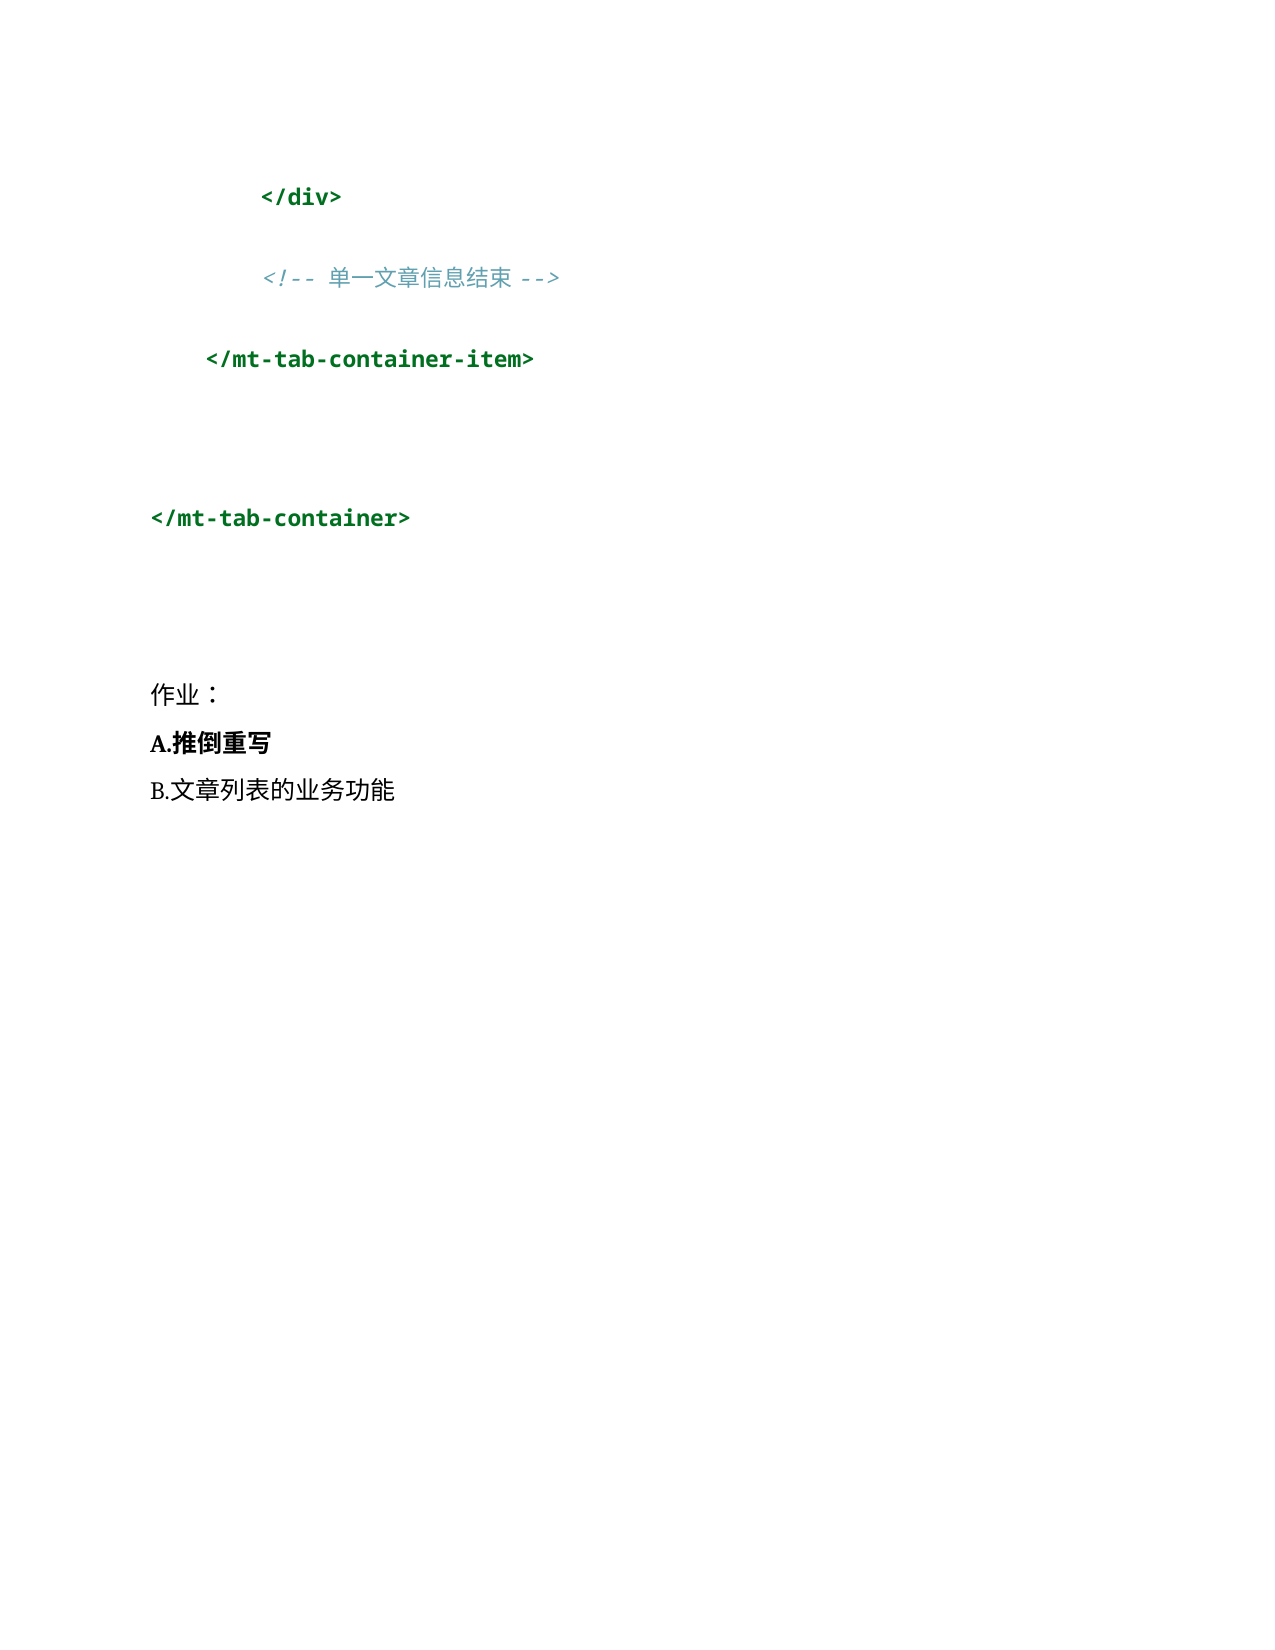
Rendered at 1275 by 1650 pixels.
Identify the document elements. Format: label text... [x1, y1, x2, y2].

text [150, 150, 1125, 661]
text A.推倒重写 [150, 729, 1125, 758]
text 作业： [150, 682, 1125, 711]
text B.文章列表的业务功能 [150, 777, 1125, 806]
